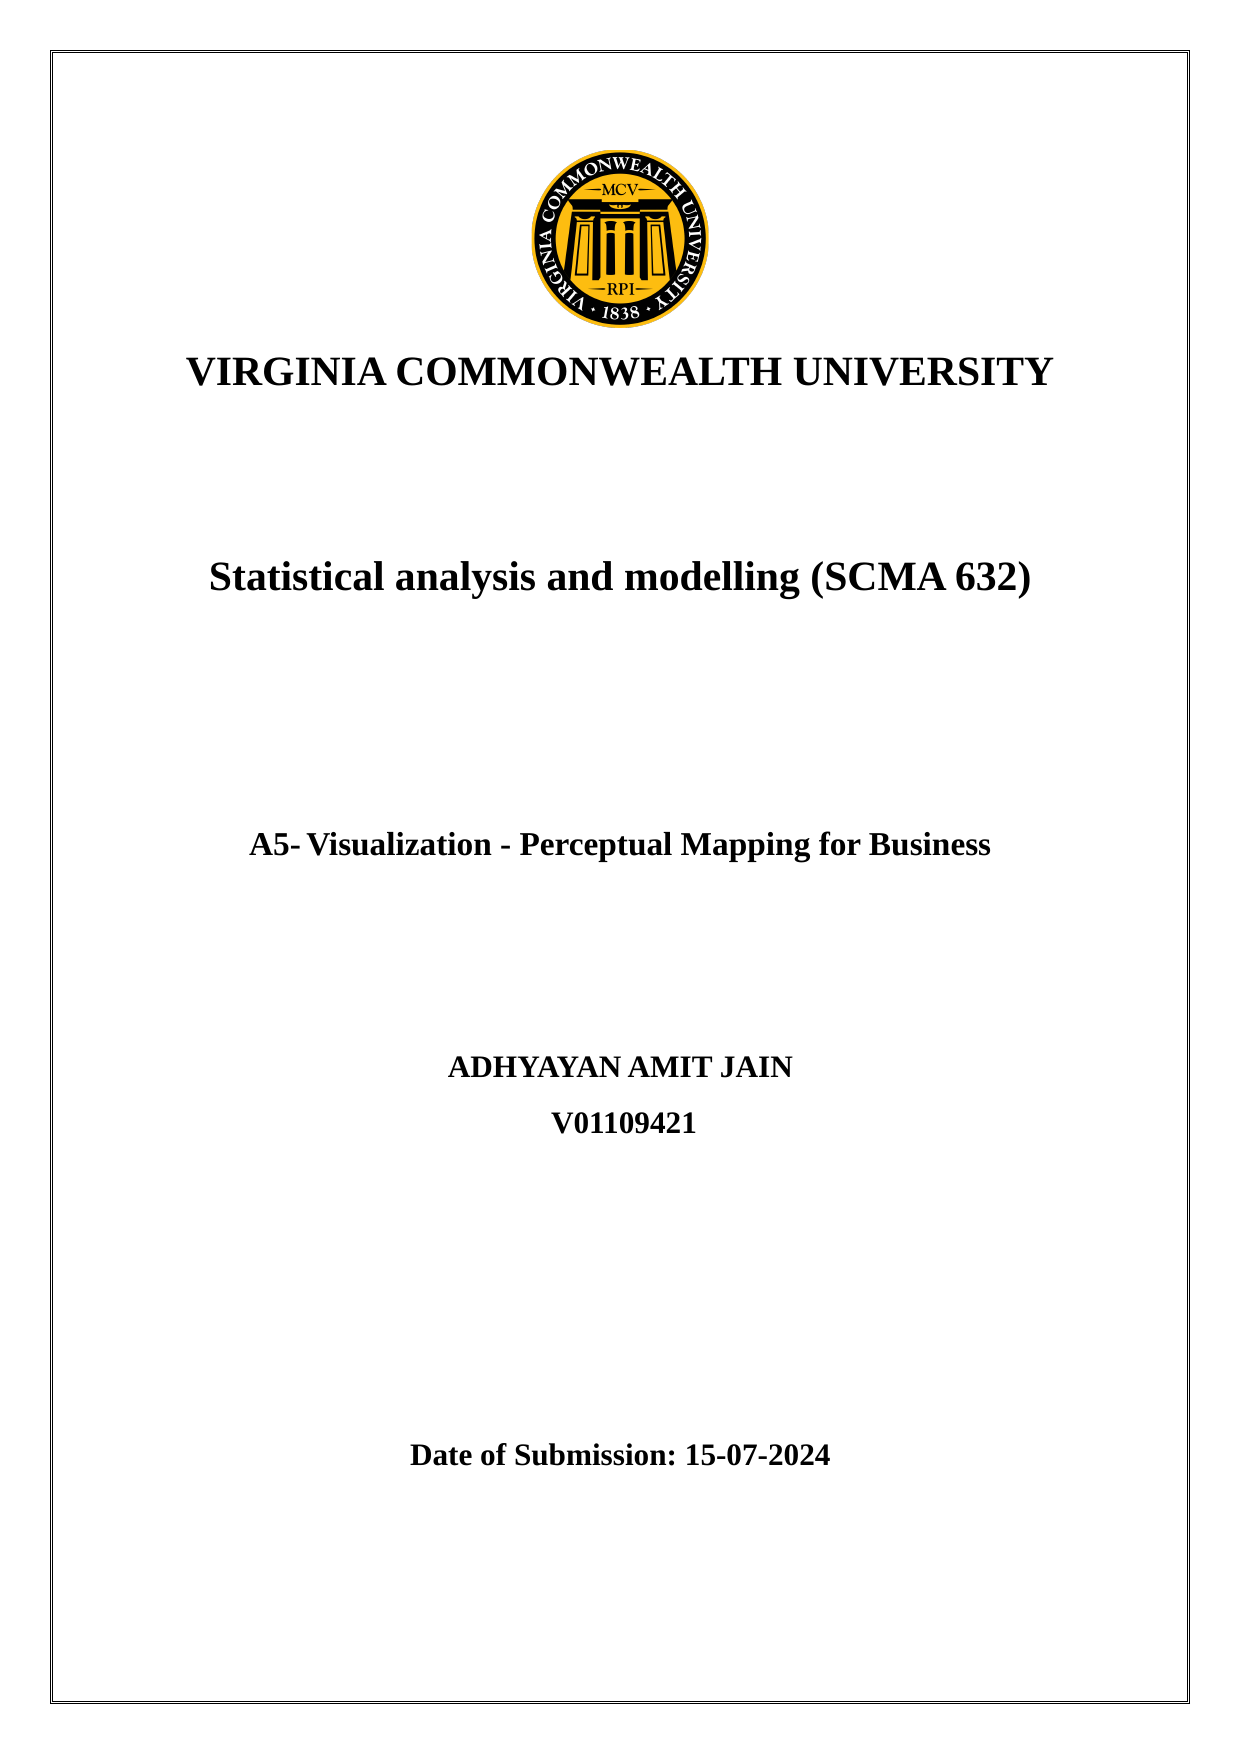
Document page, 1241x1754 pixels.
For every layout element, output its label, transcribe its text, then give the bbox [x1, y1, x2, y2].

text V01109421 [150, 1104, 1090, 1140]
text Statistical analysis and modelling (SCMA 632) [150, 551, 1090, 599]
text VIRGINIA COMMONWEALTH UNIVERSITY [150, 346, 1090, 394]
text A5- Visualization - Perceptual Mapping for Business [150, 824, 1090, 863]
picture [531, 150, 709, 328]
text Date of Submission: 15-07-2024 [150, 1437, 1090, 1472]
text ADHYAYAN AMIT JAIN [150, 1049, 1090, 1084]
